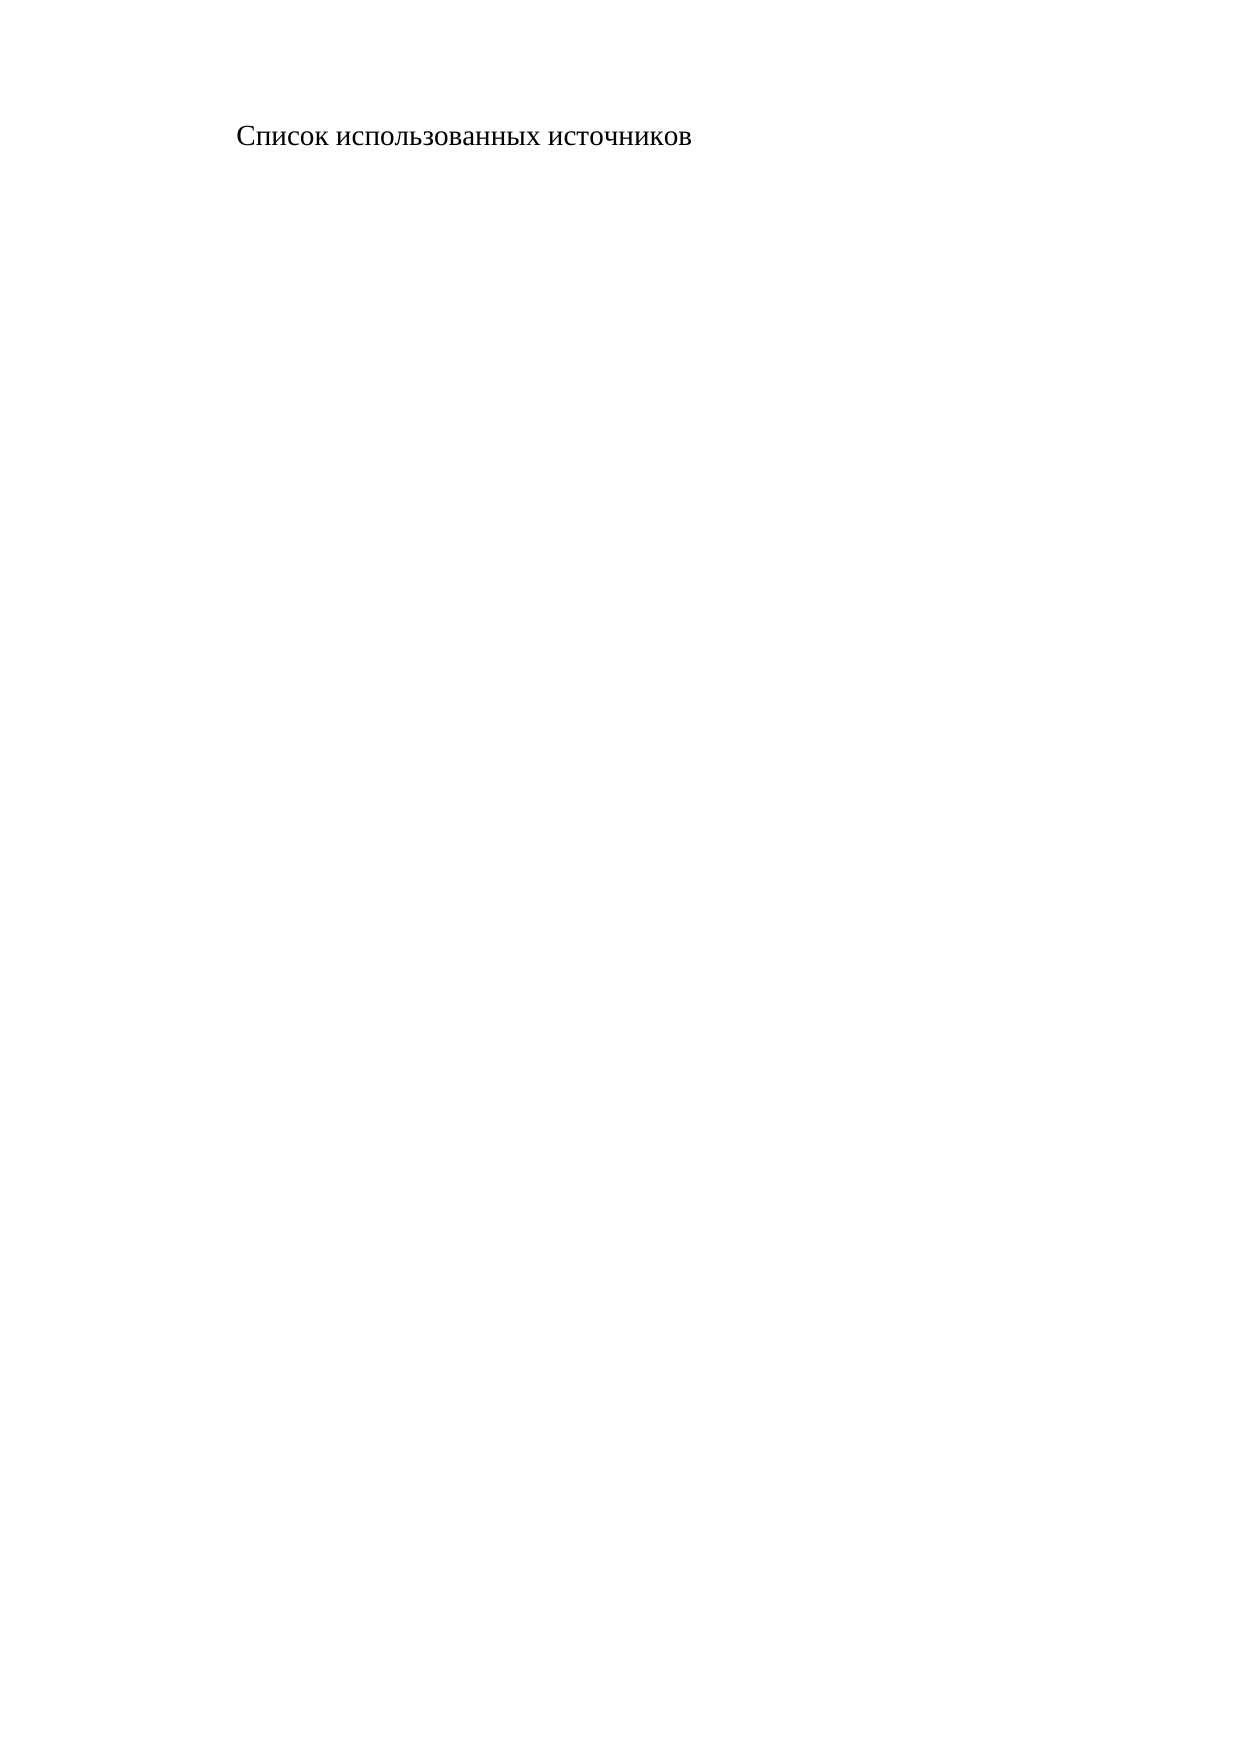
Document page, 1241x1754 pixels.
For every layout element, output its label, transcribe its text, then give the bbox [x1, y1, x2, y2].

text Список использованных источников [177, 118, 1122, 152]
